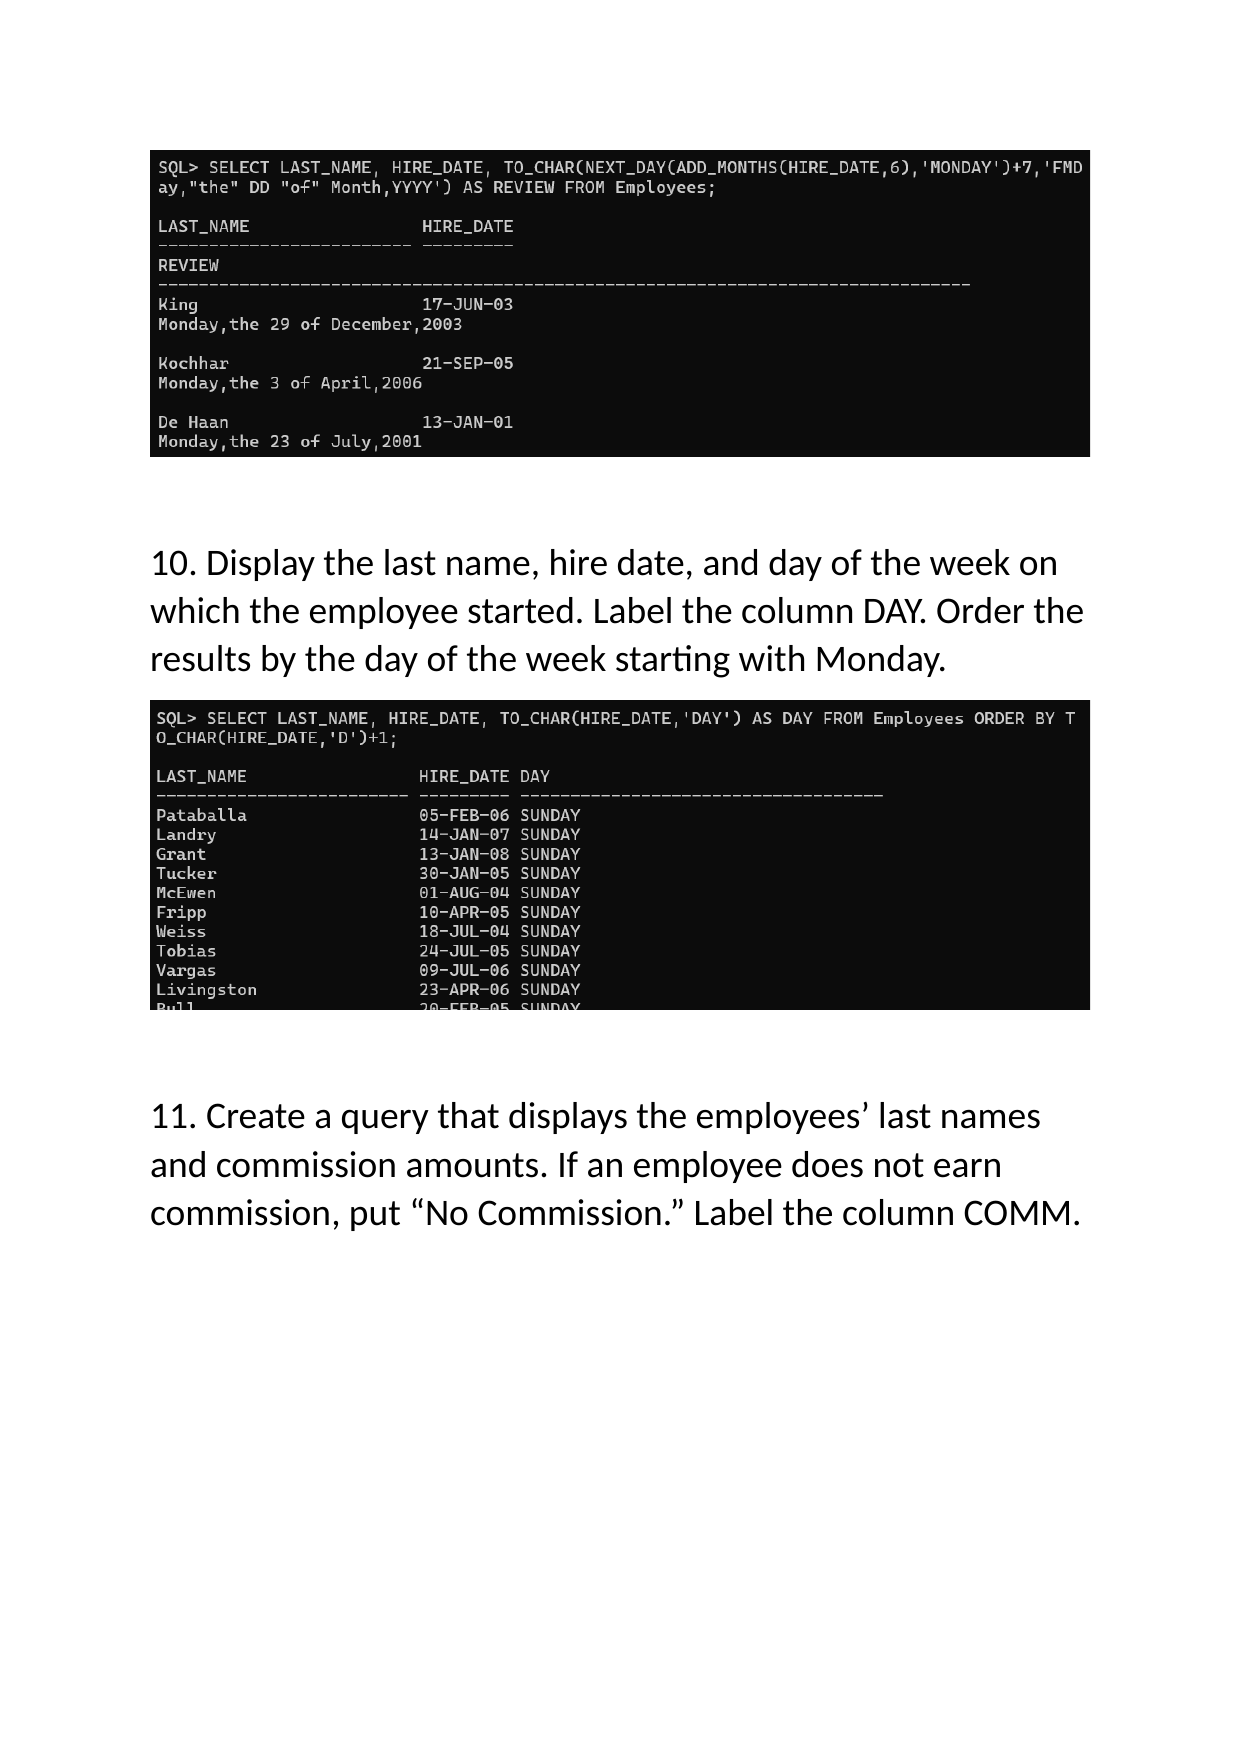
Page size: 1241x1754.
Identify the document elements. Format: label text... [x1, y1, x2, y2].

text 11. Create a query that displays the employees’ last names and commission amounts. If an employee does not earn commission, put “No Commission.” Label the column COMM. [150, 1092, 1090, 1234]
picture [150, 700, 1091, 1010]
picture [150, 150, 1091, 457]
text 10. Display the last name, hire date, and day of the week on which the employee started. Label the column DAY. Order the results by the day of the week starting with Monday. [150, 539, 1090, 681]
